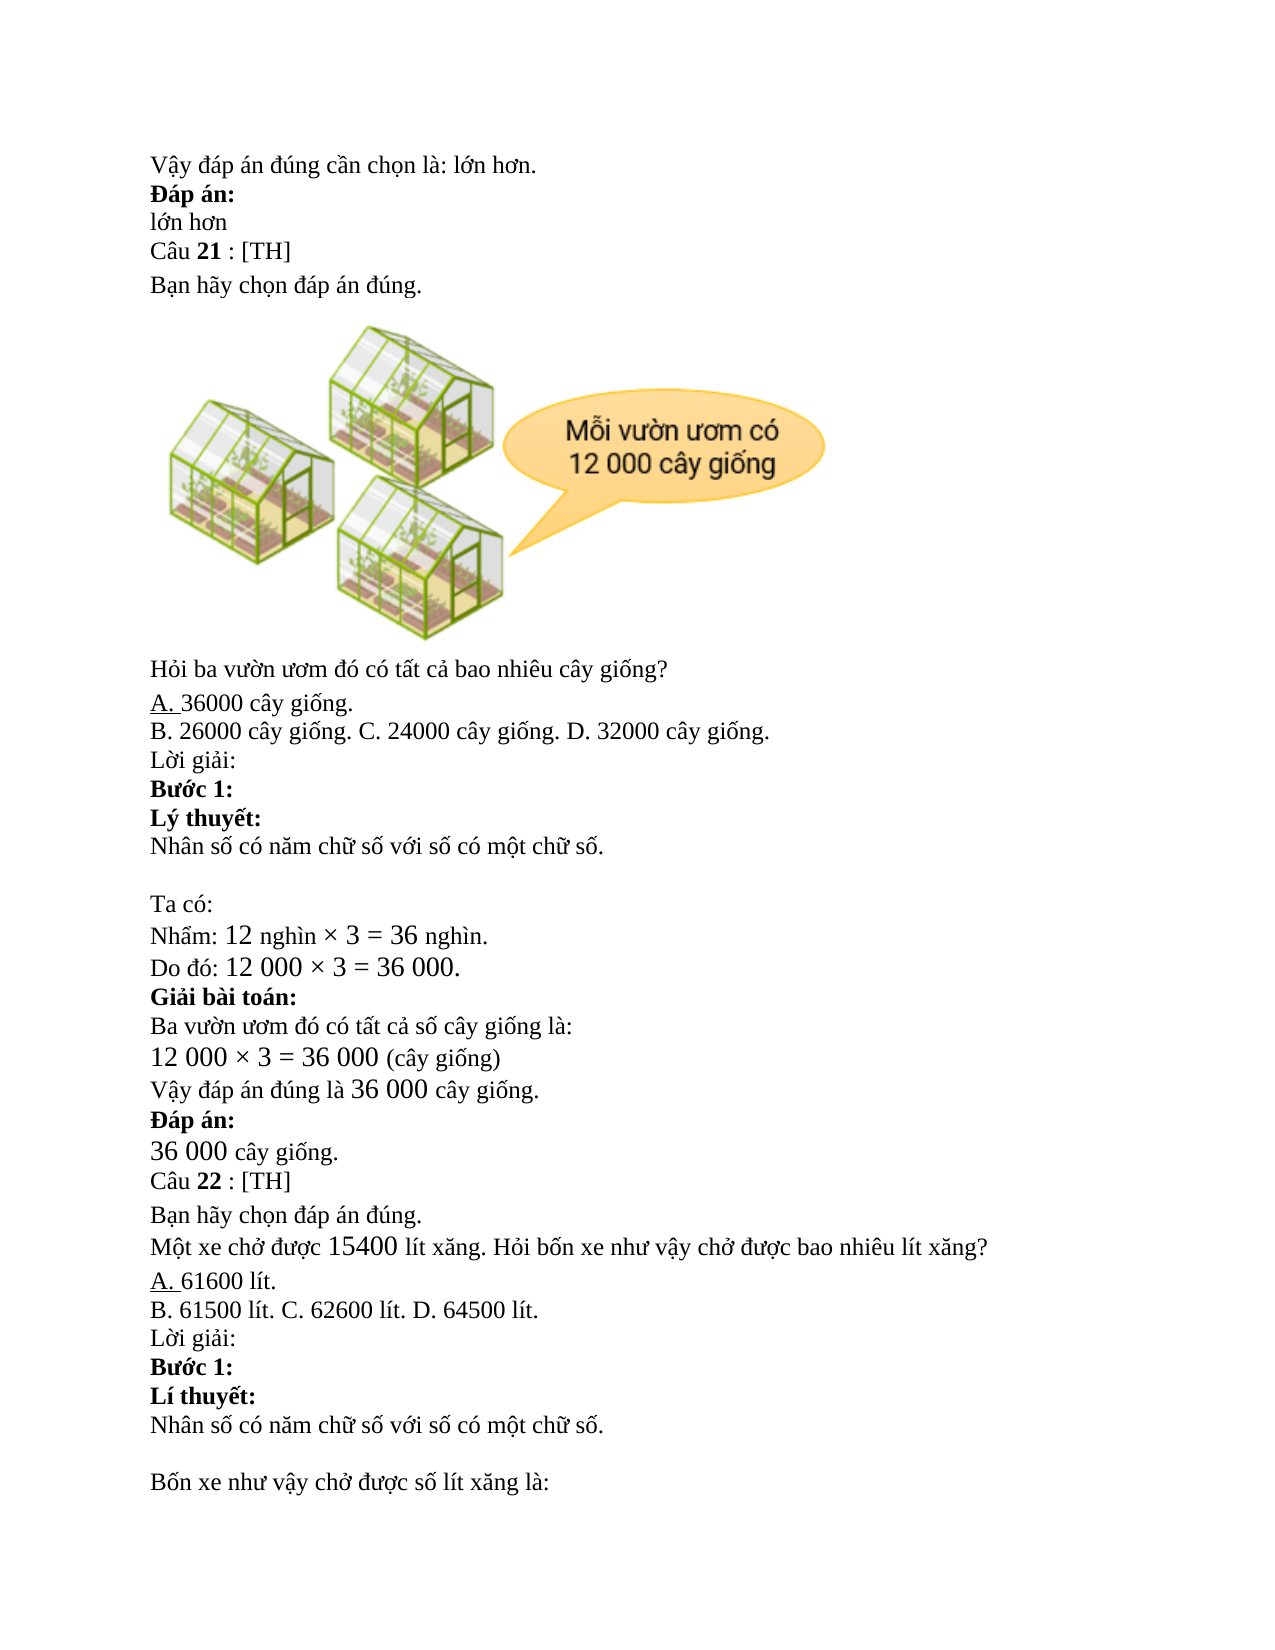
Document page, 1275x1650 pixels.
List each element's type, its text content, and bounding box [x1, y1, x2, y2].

text B. 61500 lít. C. 62600 lít. D. 64500 lít. [150, 1295, 1125, 1323]
text Câu 21 : [TH] [150, 236, 1125, 265]
text Lời giải: [150, 745, 1125, 774]
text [150, 150, 1125, 236]
text A. 61600 lít. [150, 1266, 1125, 1295]
picture [150, 298, 833, 654]
text Lời giải: [150, 1323, 1125, 1352]
text Bước 1: [150, 774, 1125, 803]
text Bước 1: [150, 1352, 1125, 1381]
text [150, 1381, 1125, 1496]
text B. 26000 cây giống. C. 24000 cây giống. D. 32000 cây giống. [150, 716, 1125, 745]
text Bạn hãy chọn đáp án đúng. Một xe chở được 15400 lít xăng. Hỏi bốn xe như vậy chở được bao nhiêu lít xăng? [150, 1200, 1125, 1261]
text Câu 22 : [TH] [150, 1166, 1125, 1195]
text Lý thuyết: Nhân số có năm chữ số với số có một chữ số. Ta có: Nhẩm: 12 nghìn × 3 = 36 nghìn. Do đó: 12 000 × 3 = 36 000. Giải bài toán: Ba vườn ươm đó có tất cả số cây giống là: 12 000 × 3 = 36 000 (cây giống) Vậy đáp án đúng là 36 000 cây giống. Đáp án: 36 000 cây giống. [150, 803, 1125, 1166]
text A. 36000 cây giống. [150, 688, 1125, 716]
